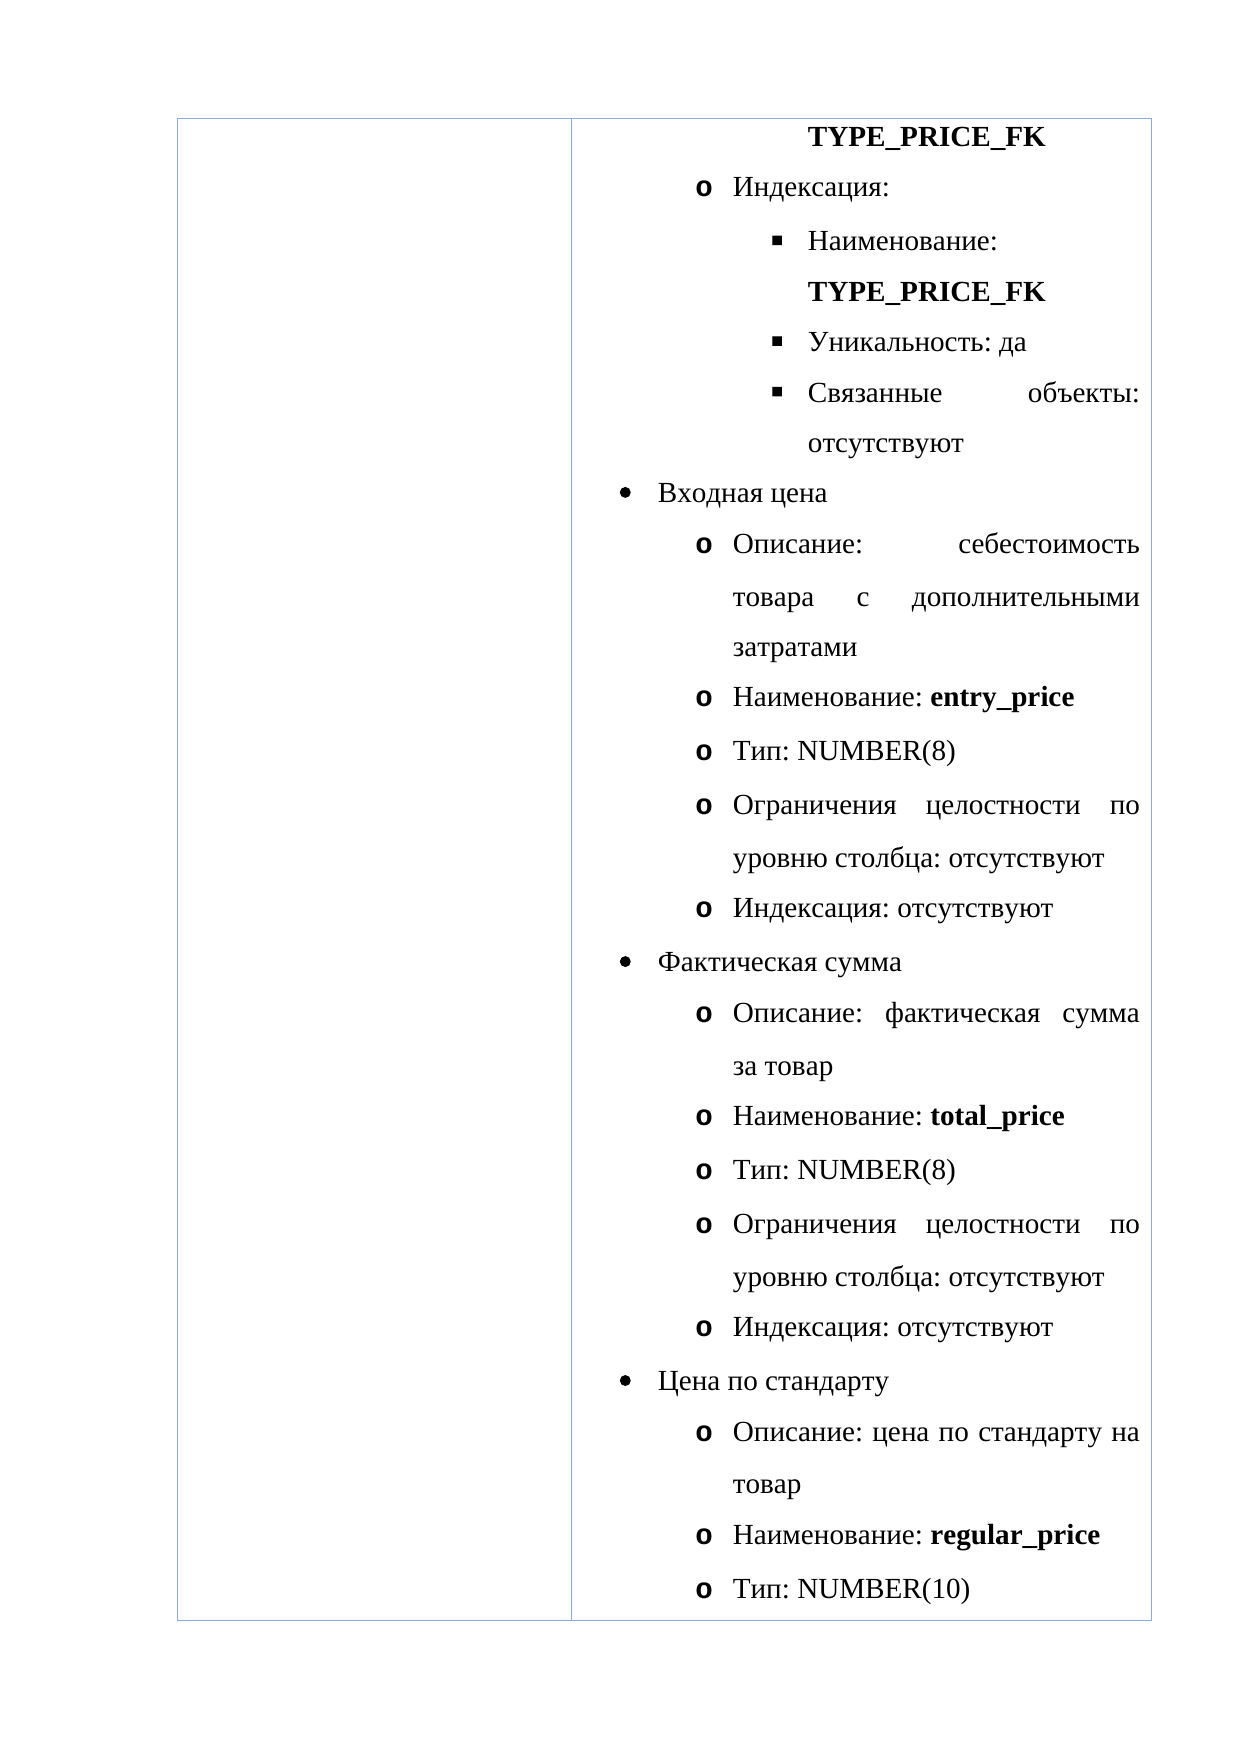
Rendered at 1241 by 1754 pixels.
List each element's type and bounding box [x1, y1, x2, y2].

table_cell [178, 119, 571, 1620]
table_cell [572, 119, 1151, 1620]
